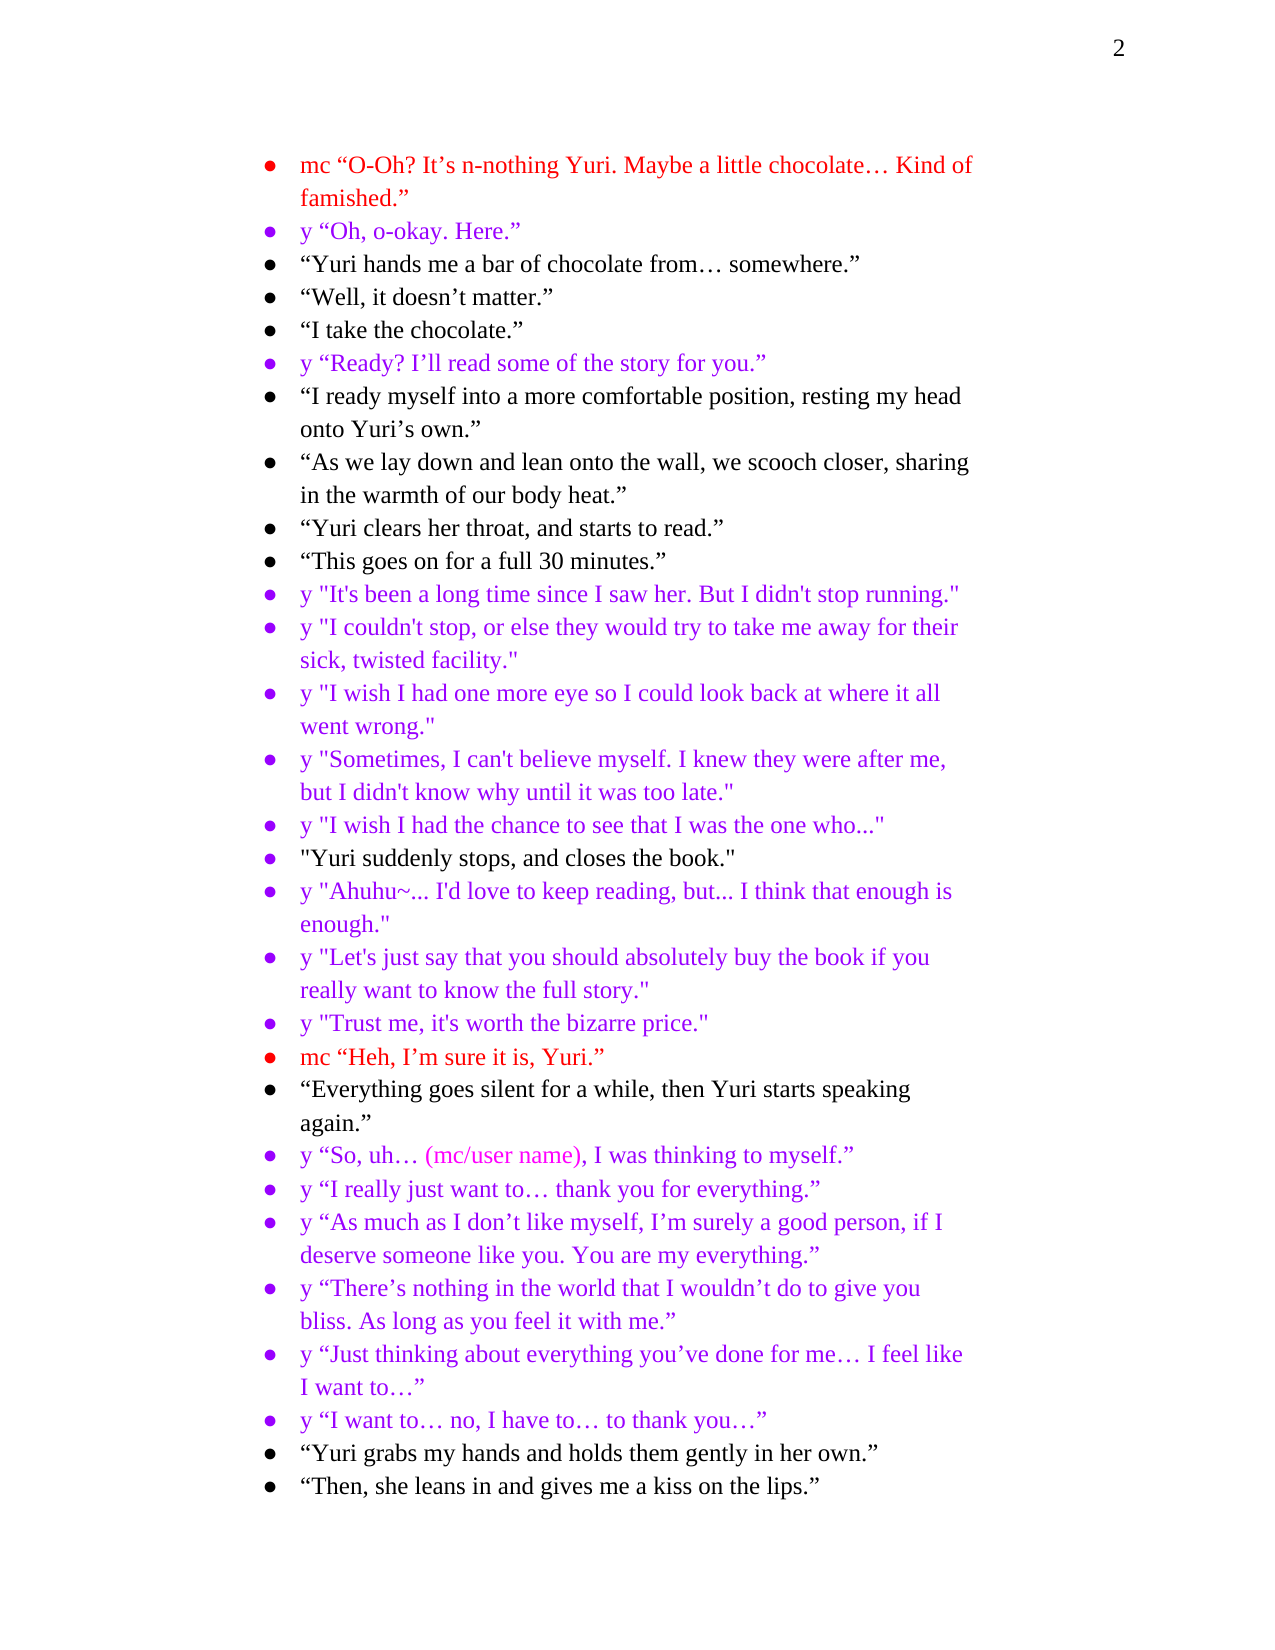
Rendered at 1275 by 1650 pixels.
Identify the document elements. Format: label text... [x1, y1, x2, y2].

list mc “O-Oh? It’s n-nothing Yuri. Maybe a little chocolate… Kind of famished.” [262, 150, 975, 212]
list “Yuri clears her throat, and starts to read.” [262, 513, 975, 542]
list y “Oh, o-okay. Here.” [262, 216, 975, 245]
list “I ready myself into a more comfortable position, resting my head onto Yuri’s own.” [262, 381, 975, 443]
list y “I want to… no, I have to… to thank you…” [262, 1405, 975, 1433]
list y “Just thinking about everything you’ve done for me… I feel like I want to…” [262, 1339, 975, 1401]
list “Everything goes silent for a while, then Yuri starts speaking again.” [262, 1074, 975, 1136]
list “Yuri hands me a bar of chocolate from… somewhere.” [262, 249, 975, 278]
list “Well, it doesn’t matter.” [262, 282, 975, 311]
list y "It's been a long time since I saw her. But I didn't stop running." [262, 579, 975, 608]
list y "I wish I had the chance to see that I was the one who..." [262, 810, 975, 839]
list y "I wish I had one more eye so I could look back at where it all went wrong." [262, 678, 975, 740]
list y “Ready? I’ll read some of the story for you.” [262, 348, 975, 377]
list y "I couldn't stop, or else they would try to take me away for their sick, twisted facility." [262, 612, 975, 674]
list y “As much as I don’t like myself, I’m surely a good person, if I deserve someone like you. You are my everything.” [262, 1207, 975, 1268]
list y “So, uh… (mc/user name), I was thinking to myself.” [262, 1141, 975, 1169]
list “As we lay down and lean onto the wall, we scooch closer, sharing in the warmth of our body heat.” [262, 447, 975, 509]
list “Yuri grabs my hands and holds them gently in her own.” [262, 1438, 975, 1467]
list y “There’s nothing in the world that I wouldn’t do to give you bliss. As long as you feel it with me.” [262, 1273, 975, 1334]
list y "Let's just say that you should absolutely buy the book if you really want to know the full story." [262, 942, 975, 1004]
list y “I really just want to… thank you for everything.” [262, 1174, 975, 1202]
list mc “Heh, I’m sure it is, Yuri.” [262, 1042, 975, 1070]
list y "Ahuhu~... I'd love to keep reading, but... I think that enough is enough." [262, 876, 975, 938]
list "Yuri suddenly stops, and closes the book." [262, 843, 975, 872]
list y "Sometimes, I can't believe myself. I knew they were after me, but I didn't know why until it was too late." [262, 744, 975, 806]
list y "Trust me, it's worth the bizarre price." [262, 1008, 975, 1037]
list “Then, she leans in and gives me a kiss on the lips.” [262, 1471, 975, 1499]
list “I take the chocolate.” [262, 315, 975, 344]
list “This goes on for a full 30 minutes.” [262, 546, 975, 575]
